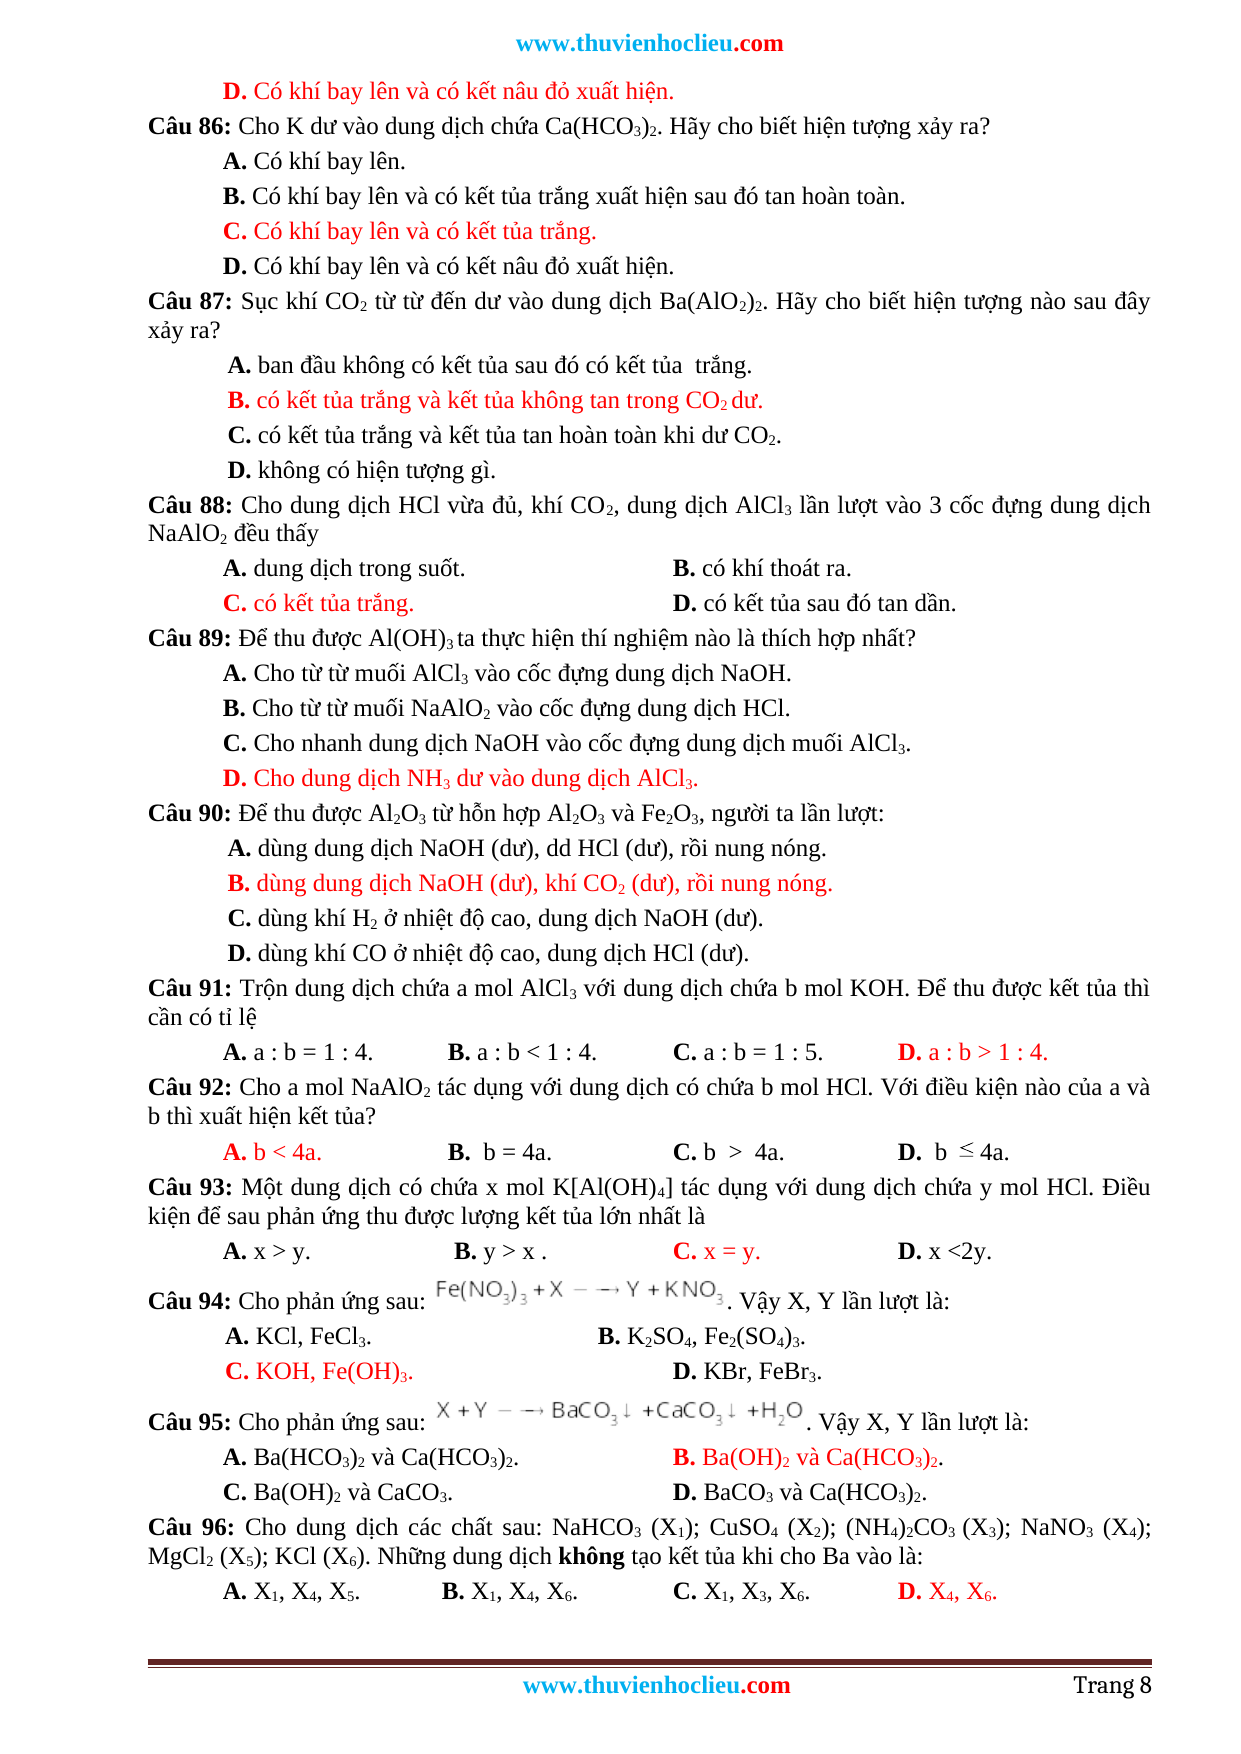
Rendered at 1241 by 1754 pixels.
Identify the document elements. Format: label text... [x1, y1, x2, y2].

text Câu 88: Cho dung dịch HCl vừa đủ, khí CO2, dung dịch AlCl3 lần lượt vào 3 cốc đựng dung dịch NaAlO2 đều thấy [148, 490, 1152, 547]
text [148, 181, 1152, 210]
text B. Cho từ từ muối NaAlO2 vào cốc đựng dung dịch HCl. [148, 693, 1152, 722]
text Câu 87: Sục khí CO2 từ từ đến dư vào dung dịch Ba(AlO2)2. Hãy cho biết hiện tượng nào sau đây xảy ra? [148, 286, 1152, 343]
text A. Cho từ từ muối AlCl3 vào cốc đựng dung dịch NaOH. [148, 658, 1152, 687]
text C. có kết tủa trắng. D. có kết tủa sau đó tan dần. [148, 588, 1152, 617]
text C. KOH, Fe(OH)3. D. KBr, FeBr3. [125, 1356, 1175, 1385]
text Câu 89: Để thu được Al(OH)3 ta thực hiện thí nghiệm nào là thích hợp nhất? [148, 623, 1152, 652]
text D. dùng khí CO ở nhiệt độ cao, dung dịch HCl (dư). [148, 938, 1152, 967]
text A. a : b = 1 : 4. B. a : b < 1 : 4. C. a : b = 1 : 5. D. a : b > 1 : 4. [148, 1037, 1152, 1066]
text A. x > y. B. y > x . C. x = y. D. x <2y. [148, 1236, 1152, 1264]
text D. Có khí bay lên và có kết nâu đỏ xuất hiện. [148, 76, 1152, 105]
text C. Có khí bay lên và có kết tủa trắng. [148, 216, 1152, 245]
text C. Cho nhanh dung dịch NaOH vào cốc đựng dung dịch muối AlCl3. [148, 728, 1152, 757]
text A. Có khí bay lên. [148, 146, 1152, 175]
text B. có kết tủa trắng và kết tủa không tan trong CO2 dư. [148, 385, 1152, 413]
text A. X1, X4, X5. B. X1, X4, X6. C. X1, X3, X6. D. X4, X6. [148, 1576, 1152, 1604]
text C. có kết tủa trắng và kết tủa tan hoàn toàn khi dư CO2. [148, 420, 1152, 448]
text D. Cho dung dịch NH3 dư vào dung dịch AlCl3. [148, 763, 1152, 792]
text C. dùng khí H2 ở nhiệt độ cao, dung dịch NaOH (dư). [148, 903, 1152, 932]
text Câu 95: Cho phản ứng sau: . Vậy X, Y lần lượt là: [148, 1391, 1175, 1436]
text A. dùng dung dịch NaOH (dư), dd HCl (dư), rồi nung nóng. [148, 833, 1152, 862]
text Câu 86: Cho K dư vào dung dịch chứa Ca(HCO3)2. Hãy cho biết hiện tượng xảy ra? [148, 111, 1152, 140]
text Câu 90: Để thu được Al2O3 từ hỗn hợp Al2O3 và Fe2O3, người ta lần lượt: [148, 798, 1152, 827]
text C. Ba(OH)2 và CaCO3. D. BaCO3 và Ca(HCO3)2. [148, 1477, 1152, 1506]
text Câu 91: Trộn dung dịch chứa a mol AlCl3 với dung dịch chứa b mol KOH. Để thu được kết tủa thì cần có tỉ lệ [148, 973, 1152, 1031]
text Câu 92: Cho a mol NaAlO2 tác dụng với dung dịch có chứa b mol HCl. Với điều kiện nào của a và b thì xuất hiện kết tủa? [148, 1072, 1152, 1130]
text A. dung dịch trong suốt. B. có khí thoát ra. [148, 553, 1152, 582]
text A. b < 4a. B. b = 4a. C. b > 4a. D. b 4a. [148, 1136, 1152, 1166]
text D. Có khí bay lên và có kết nâu đỏ xuất hiện. [148, 251, 1152, 280]
text B. dùng dung dịch NaOH (dư), khí CO2 (dư), rồi nung nóng. [148, 868, 1152, 897]
text A. Ba(HCO3)2 và Ca(HCO3)2. B. Ba(OH)2 và Ca(HCO3)2. [148, 1442, 1152, 1471]
text A. KCl, FeCl3. B. K2SO4, Fe2(SO4)3. [125, 1321, 1175, 1350]
text Câu 94: Cho phản ứng sau: . Vậy X, Y lần lượt là: [125, 1271, 1175, 1315]
text A. ban đầu không có kết tủa sau đó có kết tủa trắng. [148, 350, 1152, 378]
text D. không có hiện tượng gì. [148, 455, 1152, 483]
text Câu 96: Cho dung dịch các chất sau: NaHCO3 (X1); CuSO4 (X2); (NH4)2CO3 (X3); NaNO3 (X4); MgCl2 (X5); KCl (X6). Những dung dịch không tạo kết tủa khi cho Ba vào là: [148, 1512, 1152, 1569]
text Câu 93: Một dung dịch có chứa x mol K[Al(OH)4] tác dụng với dung dịch chứa y mol HCl. Điều kiện để sau phản ứng thu được lượng kết tủa lớn nhất là [148, 1172, 1152, 1229]
